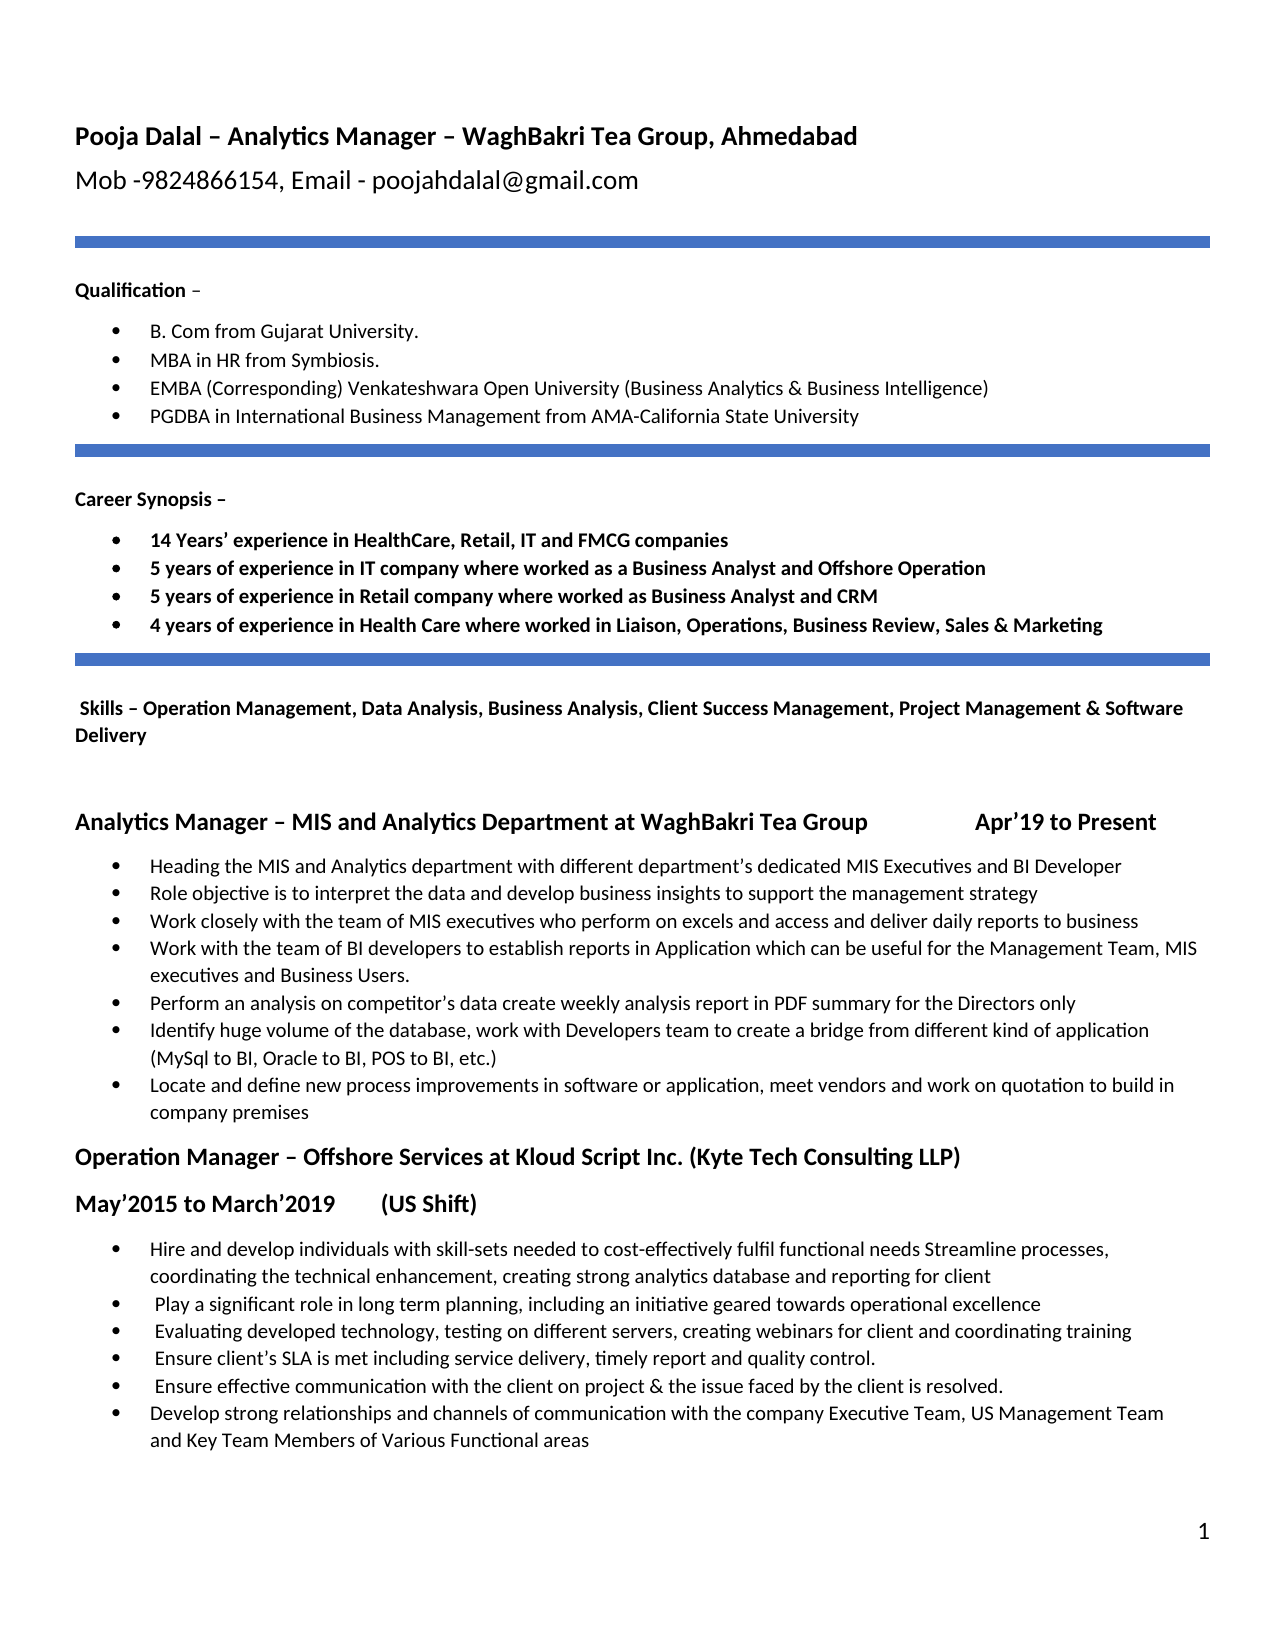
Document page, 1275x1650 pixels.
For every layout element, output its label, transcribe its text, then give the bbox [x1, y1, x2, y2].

text Operation Manager – Offshore Services at Kloud Script Inc. (Kyte Tech Consulting LLP) [75, 1141, 1210, 1172]
list 4 years of experience in Health Care where worked in Liaison, Operations, Business Review, Sales & Marketing [112, 612, 1210, 637]
list Role objective is to interpret the data and develop business insights to support the management strategy [112, 880, 1210, 906]
list EMBA (Corresponding) Venkateshwara Open University (Business Analytics & Business Intelligence) [112, 375, 1210, 400]
list Identify huge volume of the database, work with Developers team to create a bridge from different kind of application (MySql to BI, Oracle to BI, POS to BI, etc.) [112, 1017, 1210, 1070]
list Play a significant role in long term planning, including an initiative geared towards operational excellence [112, 1291, 1198, 1316]
list MBA in HR from Symbiosis. [112, 347, 1210, 372]
list Ensure effective communication with the client on project & the issue faced by the client is resolved. [112, 1373, 1198, 1398]
list Hire and develop individuals with skill-sets needed to cost-effectively fulfil functional needs Streamline processes, coordinating the technical enhancement, creating strong analytics database and reporting for client [112, 1236, 1198, 1289]
text Analytics Manager – MIS and Analytics Department at WaghBakri Tea Group Apr’19 to Present [75, 806, 1210, 836]
list Develop strong relationships and channels of communication with the company Executive Team, US Management Team and Key Team Members of Various Functional areas [112, 1400, 1198, 1453]
list 5 years of experience in IT company where worked as a Business Analyst and Offshore Operation [112, 556, 1210, 581]
list Evaluating developed technology, testing on different servers, creating webinars for client and coordinating training [112, 1318, 1198, 1343]
list Locate and define new process improvements in software or application, meet vendors and work on quotation to build in company premises [112, 1072, 1210, 1125]
list Ensure client’s SLA is met including service delivery, timely report and quality control. [112, 1346, 1198, 1371]
text Mob -9824866154, Email - poojahdalal@gmail.com [75, 163, 1200, 197]
list Work with the team of BI developers to establish reports in Application which can be useful for the Management Team, MIS executives and Business Users. [112, 935, 1210, 988]
text Career Synopsis – [75, 486, 1210, 511]
text Pooja Dalal – Analytics Manager – WaghBakri Tea Group, Ahmedabad [75, 119, 1200, 152]
text May’2015 to March’2019 (US Shift) [75, 1189, 1210, 1219]
text Skills – Operation Management, Data Analysis, Business Analysis, Client Success Management, Project Management & Software Delivery [75, 695, 1210, 748]
list PGDBA in International Business Management from AMA-California State University [112, 403, 1210, 428]
list 14 Years’ experience in HealthCare, Retail, IT and FMCG companies [112, 527, 1210, 553]
list Work closely with the team of MIS executives who perform on excels and access and deliver daily reports to business [112, 908, 1210, 933]
list Perform an analysis on competitor’s data create weekly analysis report in PDF summary for the Directors only [112, 990, 1210, 1015]
text Qualification – [75, 277, 1210, 303]
list Heading the MIS and Analytics department with different department’s dedicated MIS Executives and BI Developer [112, 853, 1210, 878]
list 5 years of experience in Retail company where worked as Business Analyst and CRM [112, 584, 1210, 609]
list B. Com from Gujarat University. [112, 319, 1210, 344]
